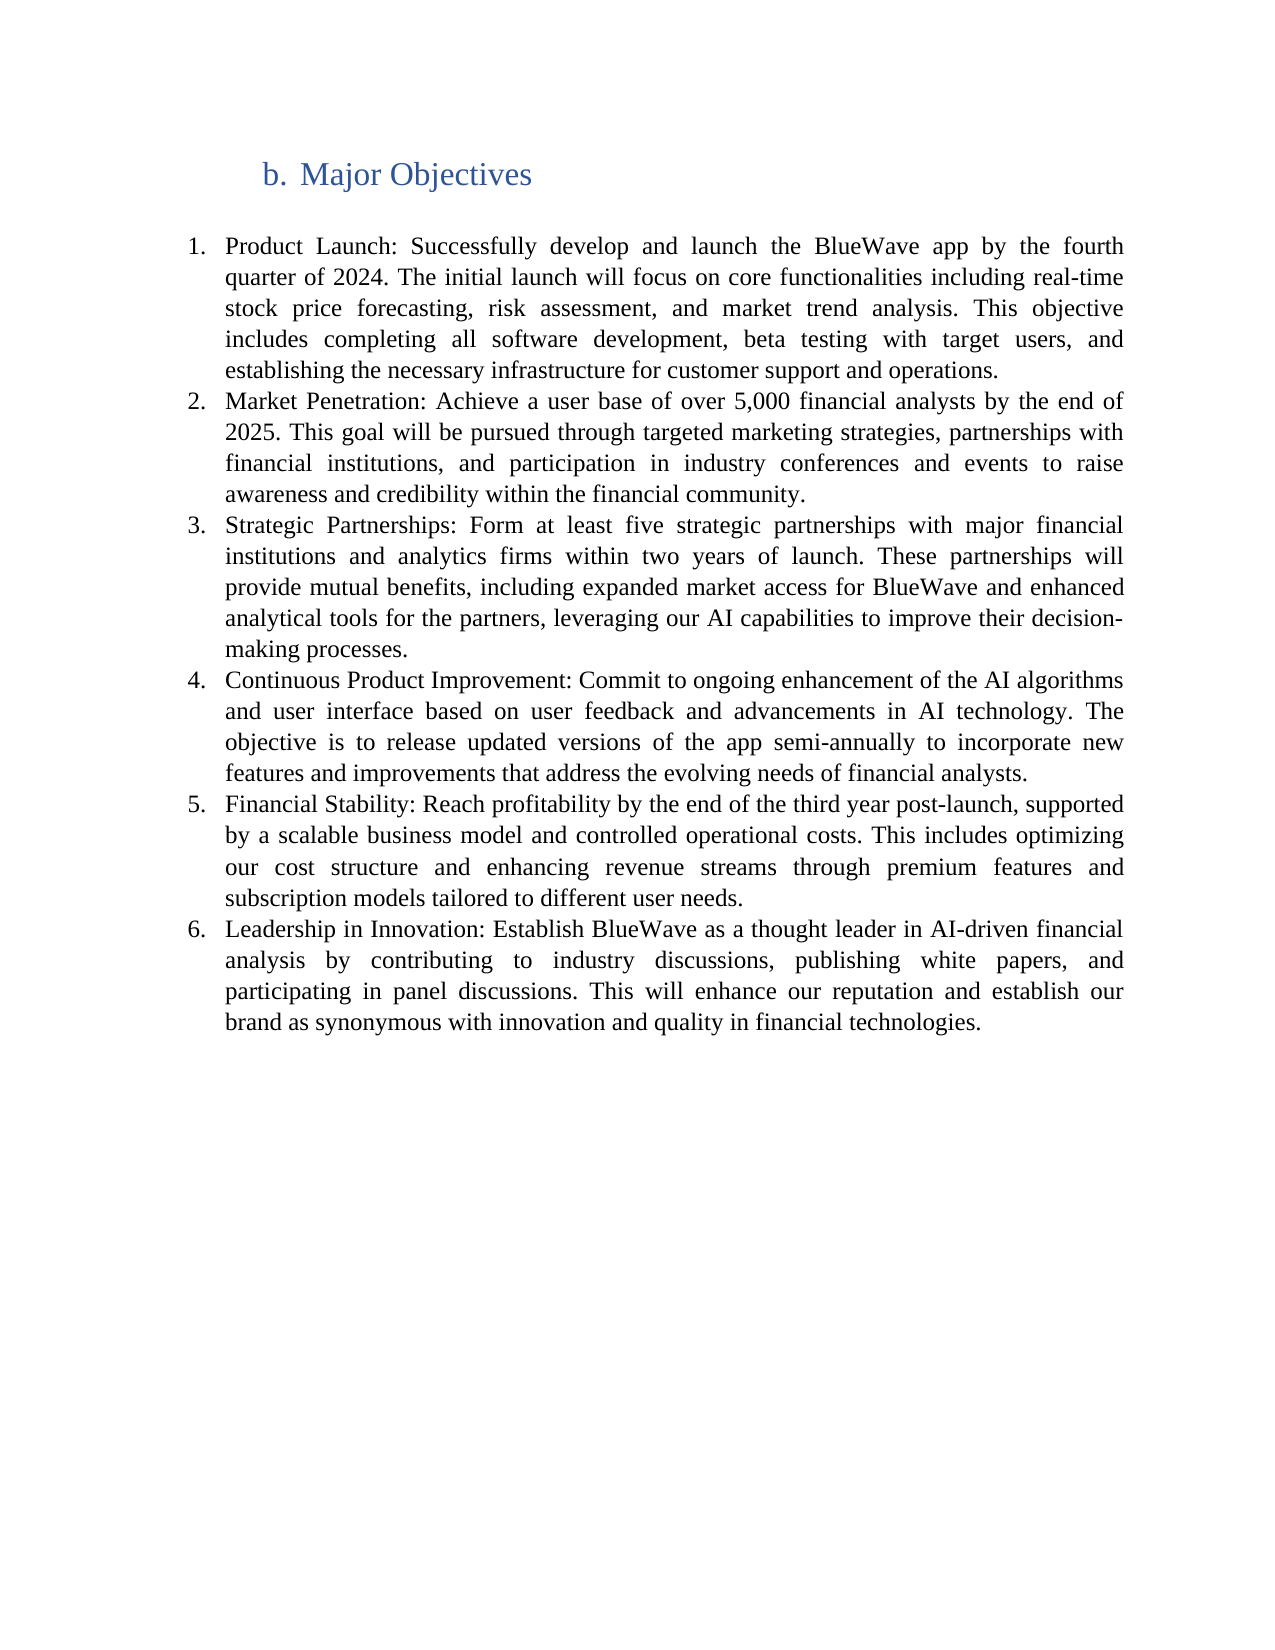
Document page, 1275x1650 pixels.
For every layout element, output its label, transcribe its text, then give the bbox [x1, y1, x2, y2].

list Market Penetration: Achieve a user base of over 5,000 financial analysts by the end of 2025. This goal will be pursued through targeted marketing strategies, partnerships with financial institutions, and participation in industry conferences and events to raise awareness and credibility within the financial community. [187, 386, 1125, 508]
list Leadership in Innovation: Establish BlueWave as a thought leader in AI-driven financial analysis by contributing to industry discussions, publishing white papers, and participating in panel discussions. This will enhance our reputation and establish our brand as synonymous with innovation and quality in financial technologies. [187, 914, 1125, 1036]
list Continuous Product Improvement: Commit to ongoing enhancement of the AI algorithms and user interface based on user feedback and advancements in AI technology. The objective is to release updated versions of the app semi-annually to incorporate new features and improvements that address the evolving needs of financial analysts. [187, 665, 1125, 787]
list Strategic Partnerships: Form at least five strategic partnerships with major financial institutions and analytics firms within two years of launch. These partnerships will provide mutual benefits, including expanded market access for BlueWave and enhanced analytical tools for the partners, leveraging our AI capabilities to improve their decision-making processes. [187, 510, 1125, 663]
subtitle Major Objectives [262, 154, 1125, 192]
list Financial Stability: Reach profitability by the end of the third year post-launch, supported by a scalable business model and controlled operational costs. This includes optimizing our cost structure and enhancing revenue streams through premium features and subscription models tailored to different user needs. [187, 789, 1125, 911]
list Product Launch: Successfully develop and launch the BlueWave app by the fourth quarter of 2024. The initial launch will focus on core functionalities including real-time stock price forecasting, risk assessment, and market trend analysis. This objective includes completing all software development, beta testing with target users, and establishing the necessary infrastructure for customer support and operations. [187, 231, 1125, 384]
